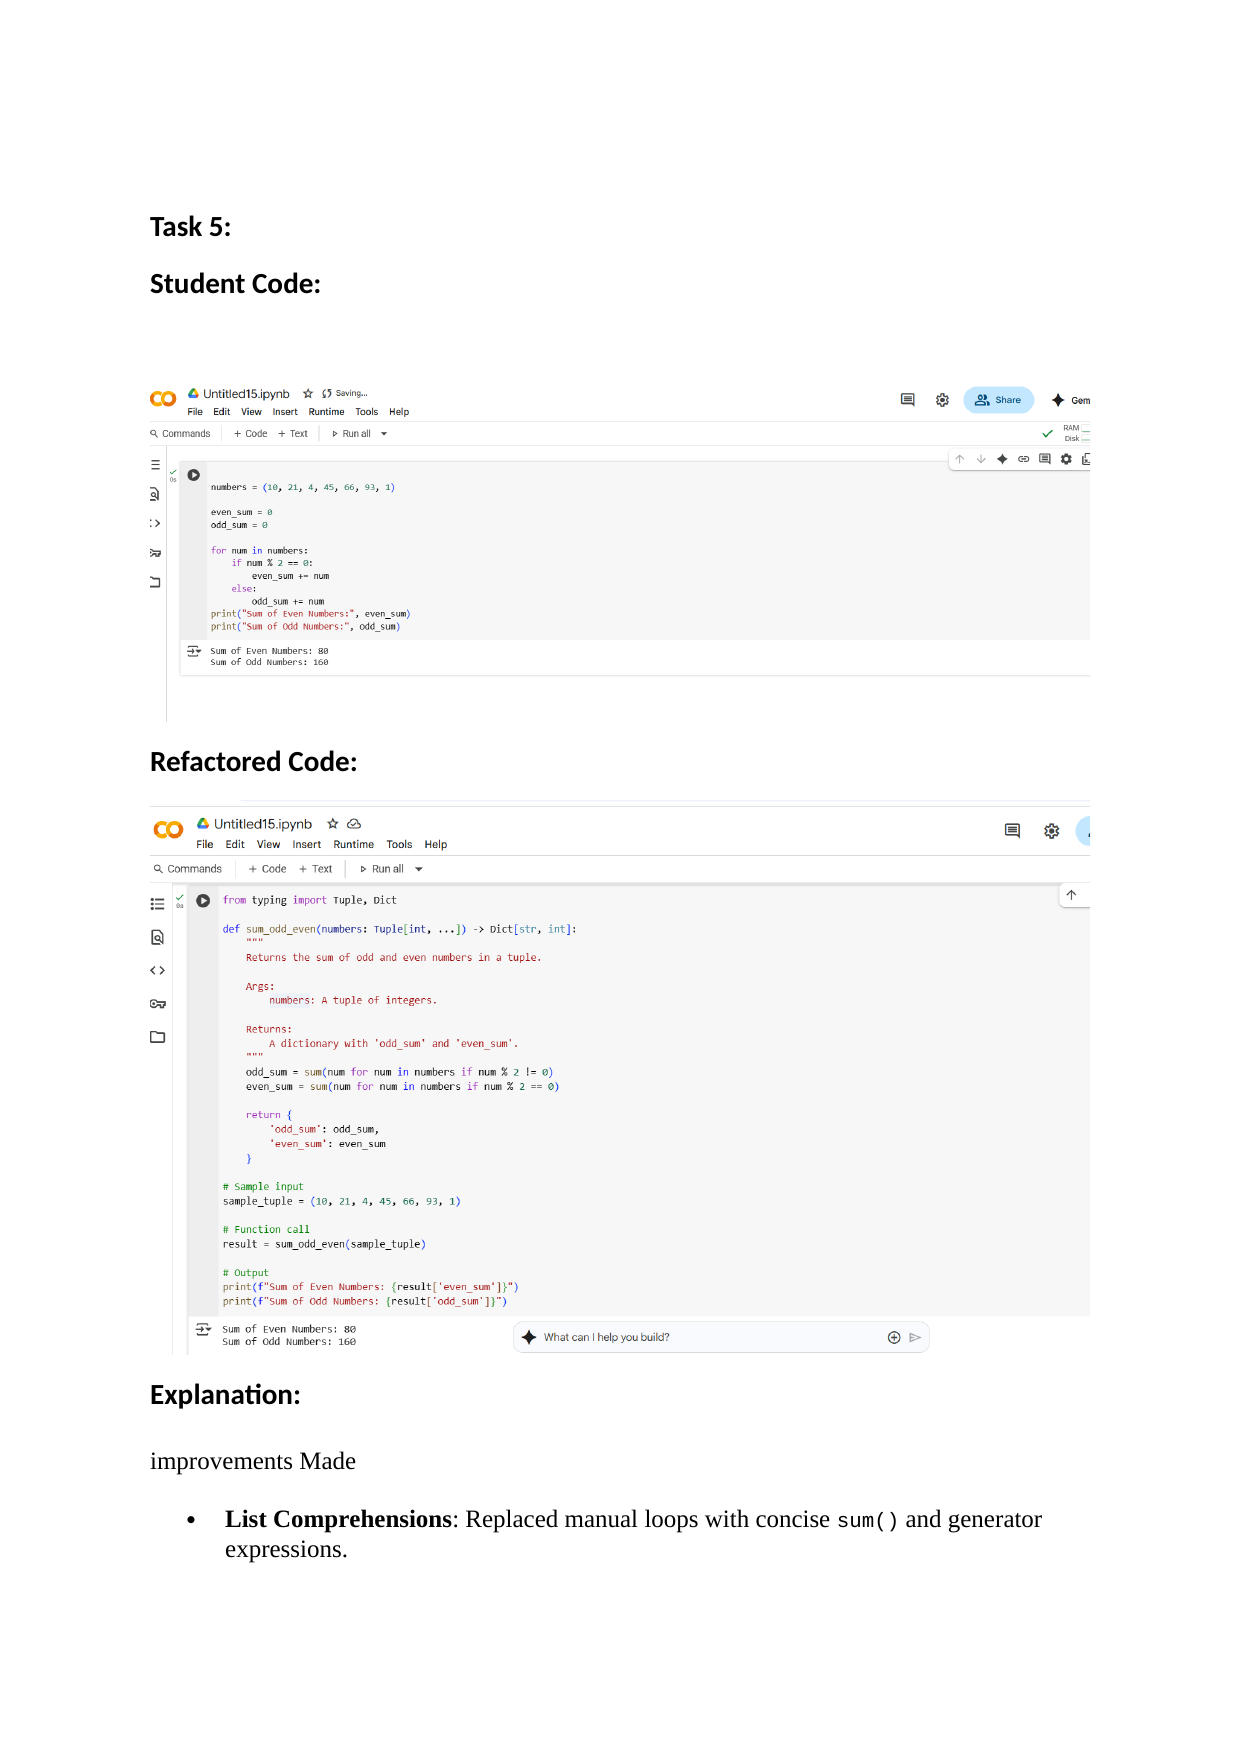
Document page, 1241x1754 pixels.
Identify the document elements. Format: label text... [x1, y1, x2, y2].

text Task 5: [150, 208, 1090, 243]
picture [150, 800, 1091, 1355]
list List Comprehensions: Replaced manual loops with concise sum() and generator expressions. [187, 1504, 1090, 1562]
text Student Code: [150, 265, 1090, 301]
text Explanation: [150, 1376, 1090, 1412]
text Refactored Code: [150, 743, 1090, 778]
text improvements Made [150, 1446, 1090, 1475]
picture [150, 380, 1091, 722]
